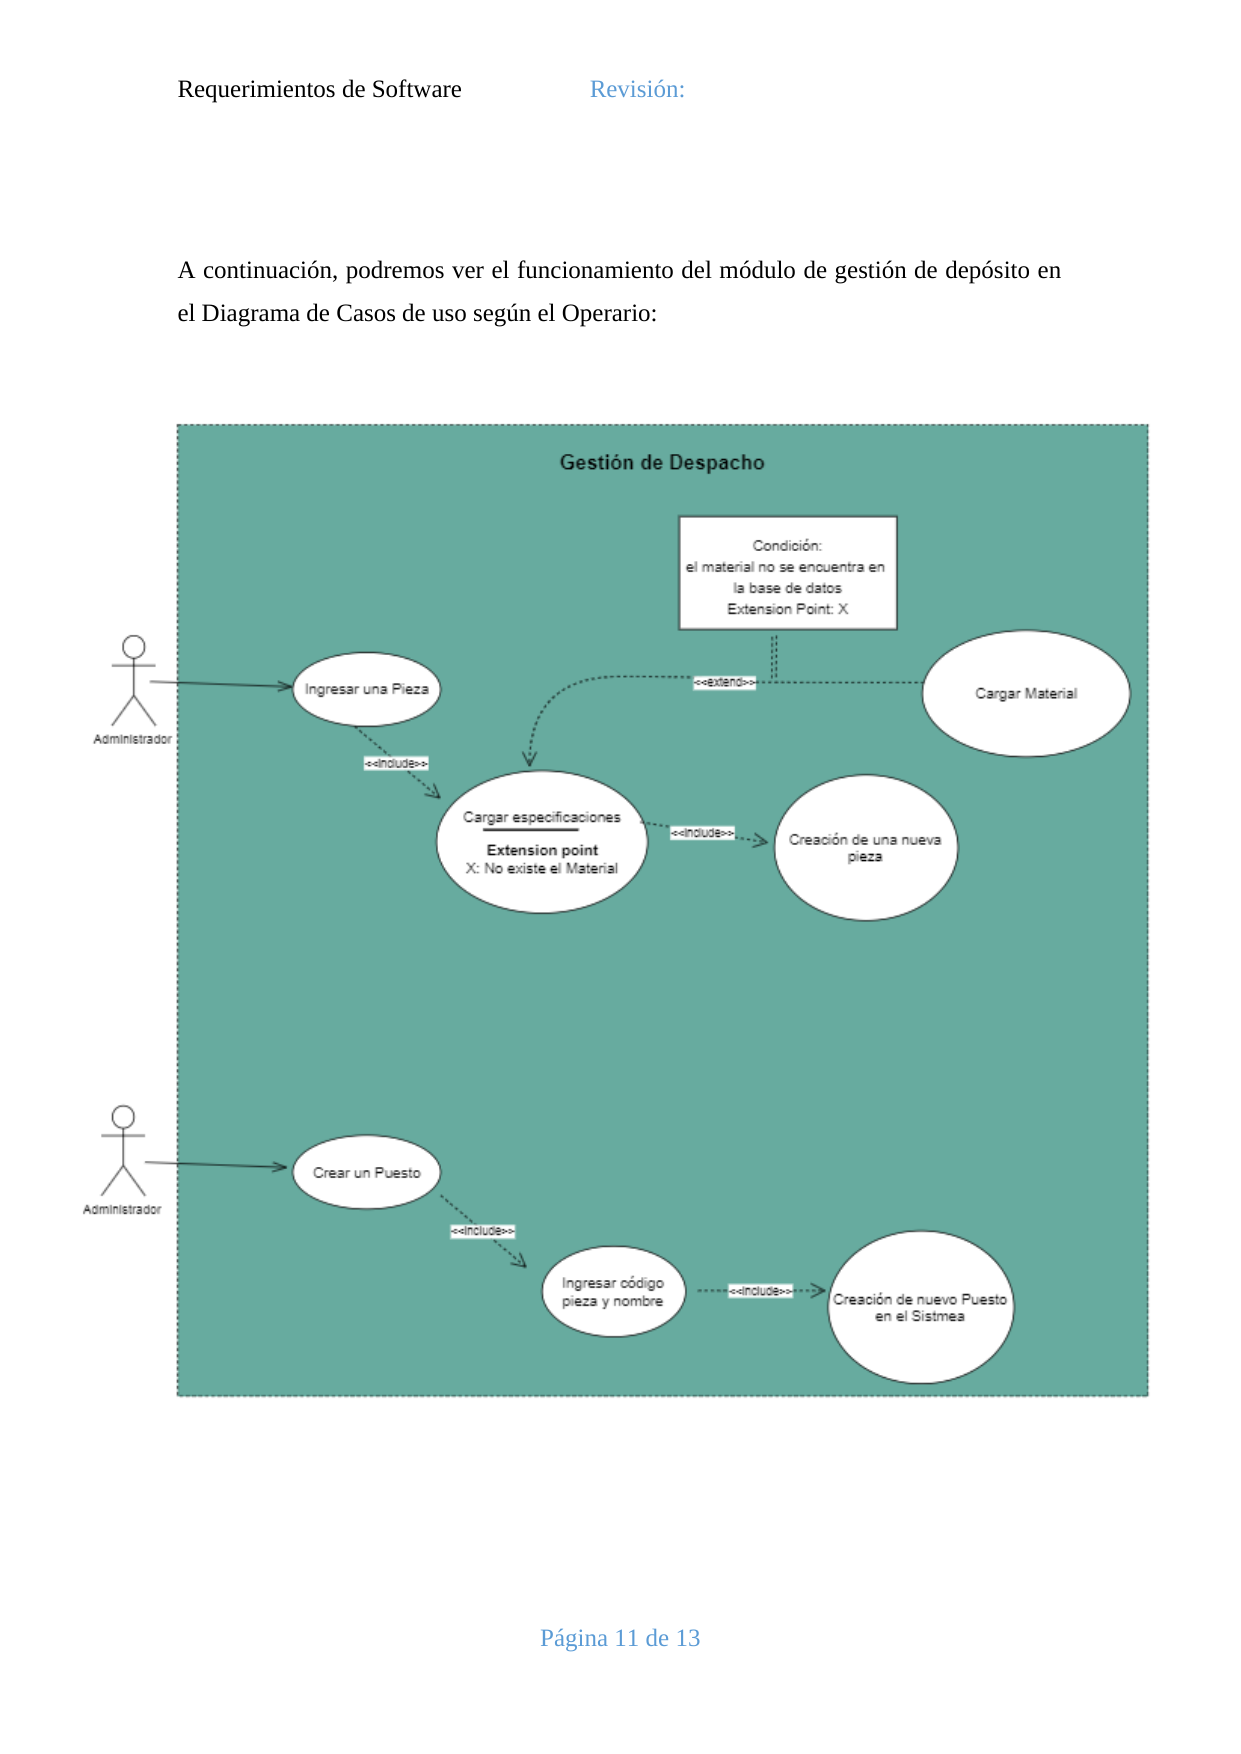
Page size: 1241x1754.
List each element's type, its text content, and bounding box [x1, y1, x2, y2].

picture [8, 349, 1221, 1468]
text A continuación, podremos ver el funcionamiento del módulo de gestión de depósito en el Diagrama de Casos de uso según el Operario: [177, 255, 1063, 327]
